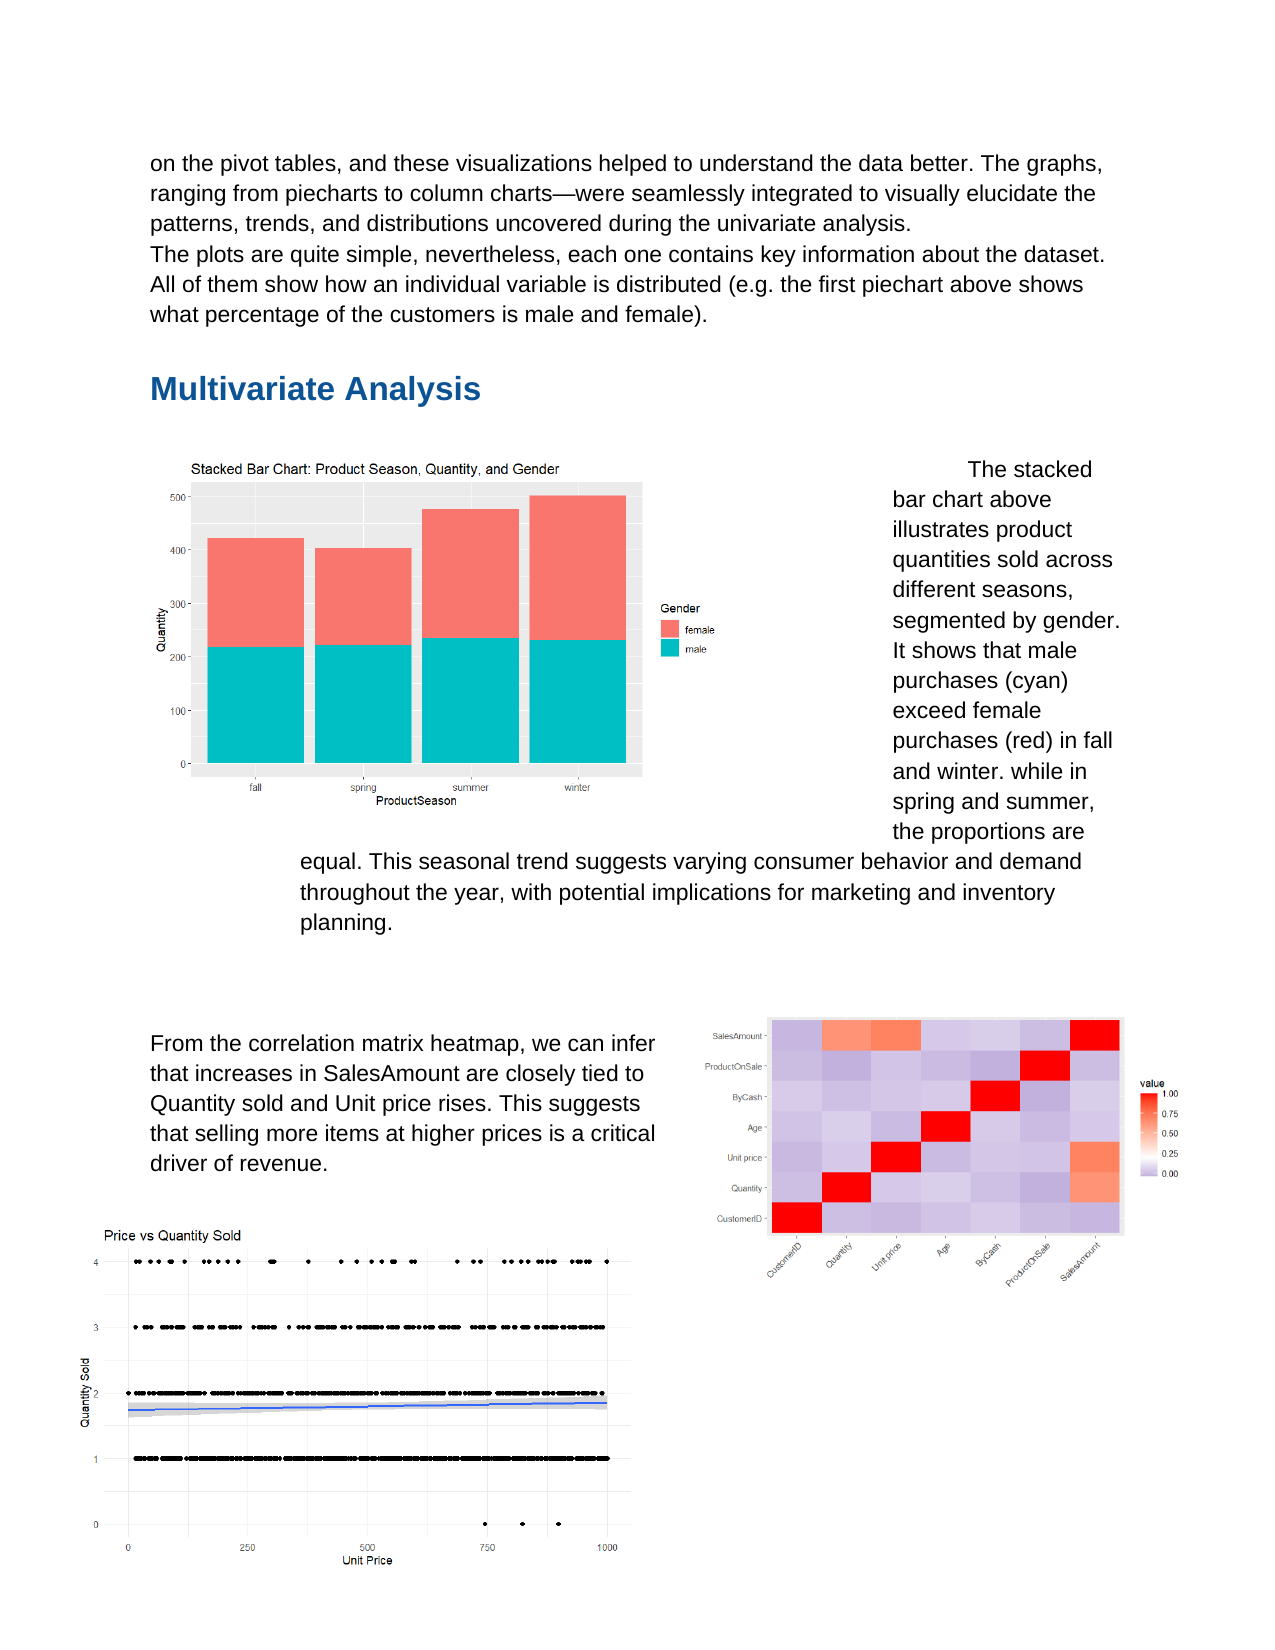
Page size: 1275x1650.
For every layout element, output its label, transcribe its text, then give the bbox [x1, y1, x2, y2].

picture [689, 998, 1184, 1301]
picture [75, 1226, 634, 1570]
text The plots are quite simple, nevertheless, each one contains key information about the dataset. All of them show how an individual variable is distributed (e.g. the first piechart above shows what percentage of the customers is male and female). [150, 241, 1125, 327]
picture [153, 458, 724, 807]
subtitle Multivariate Analysis [150, 369, 1125, 407]
text The stacked bar chart above illustrates product quantities sold across different seasons, segmented by gender. It shows that male purchases (cyan) exceed female purchases (red) in fall and winter. while in spring and summer, the proportions are equal. This seasonal trend suggests varying consumer behavior and demand throughout the year, with potential implications for marketing and inventory planning. [300, 456, 1125, 935]
text From the correlation matrix heatmap, we can infer that increases in SalesAmount are closely tied to Quantity sold and Unit price rises. This suggests that selling more items at higher prices is a critical driver of revenue. [150, 1029, 689, 1177]
